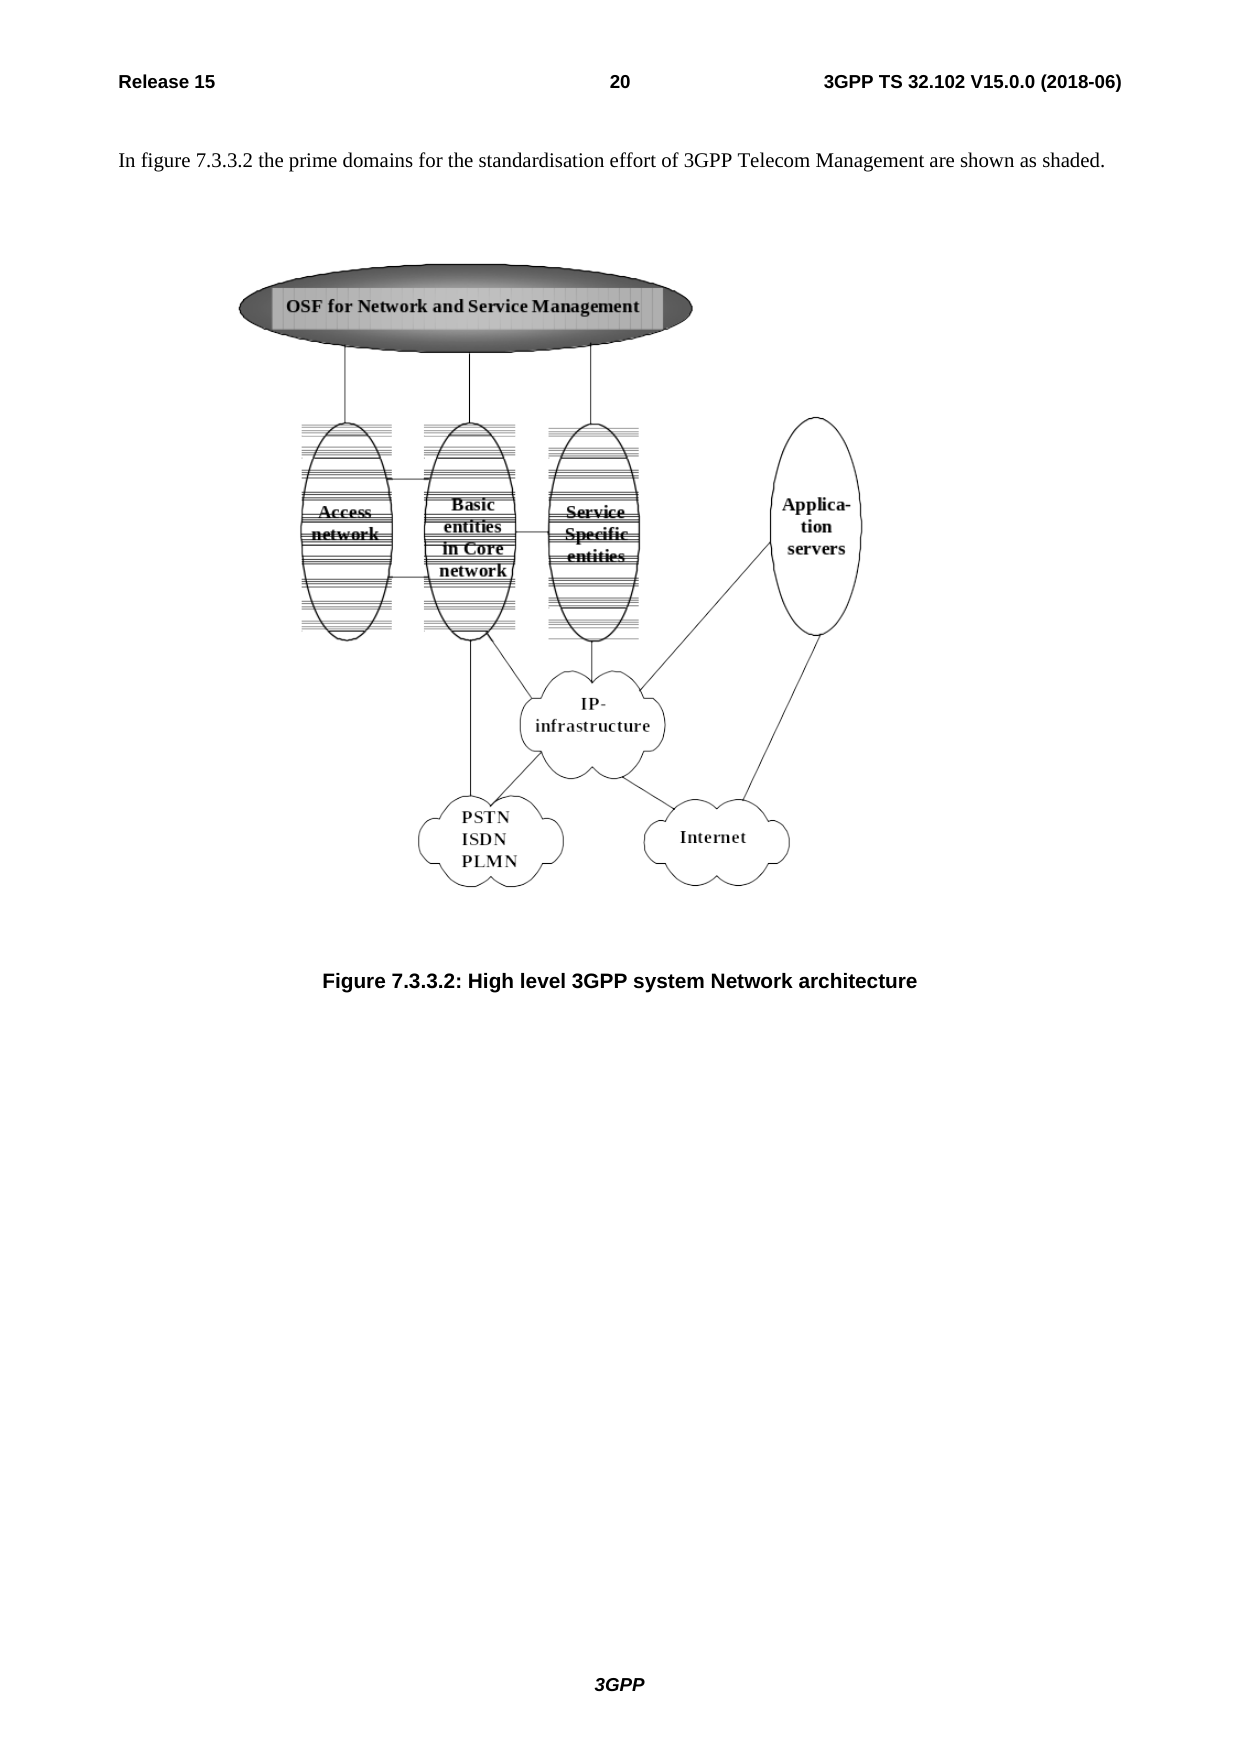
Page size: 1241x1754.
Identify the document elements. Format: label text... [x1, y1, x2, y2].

text Figure 7.3.3.2: High level 3GPP system Network architecture [118, 969, 1122, 993]
text In figure 7.3.3.2 the prime domains for the standardisation effort of 3GPP Telecom Management are shown as shaded. [118, 148, 1122, 172]
